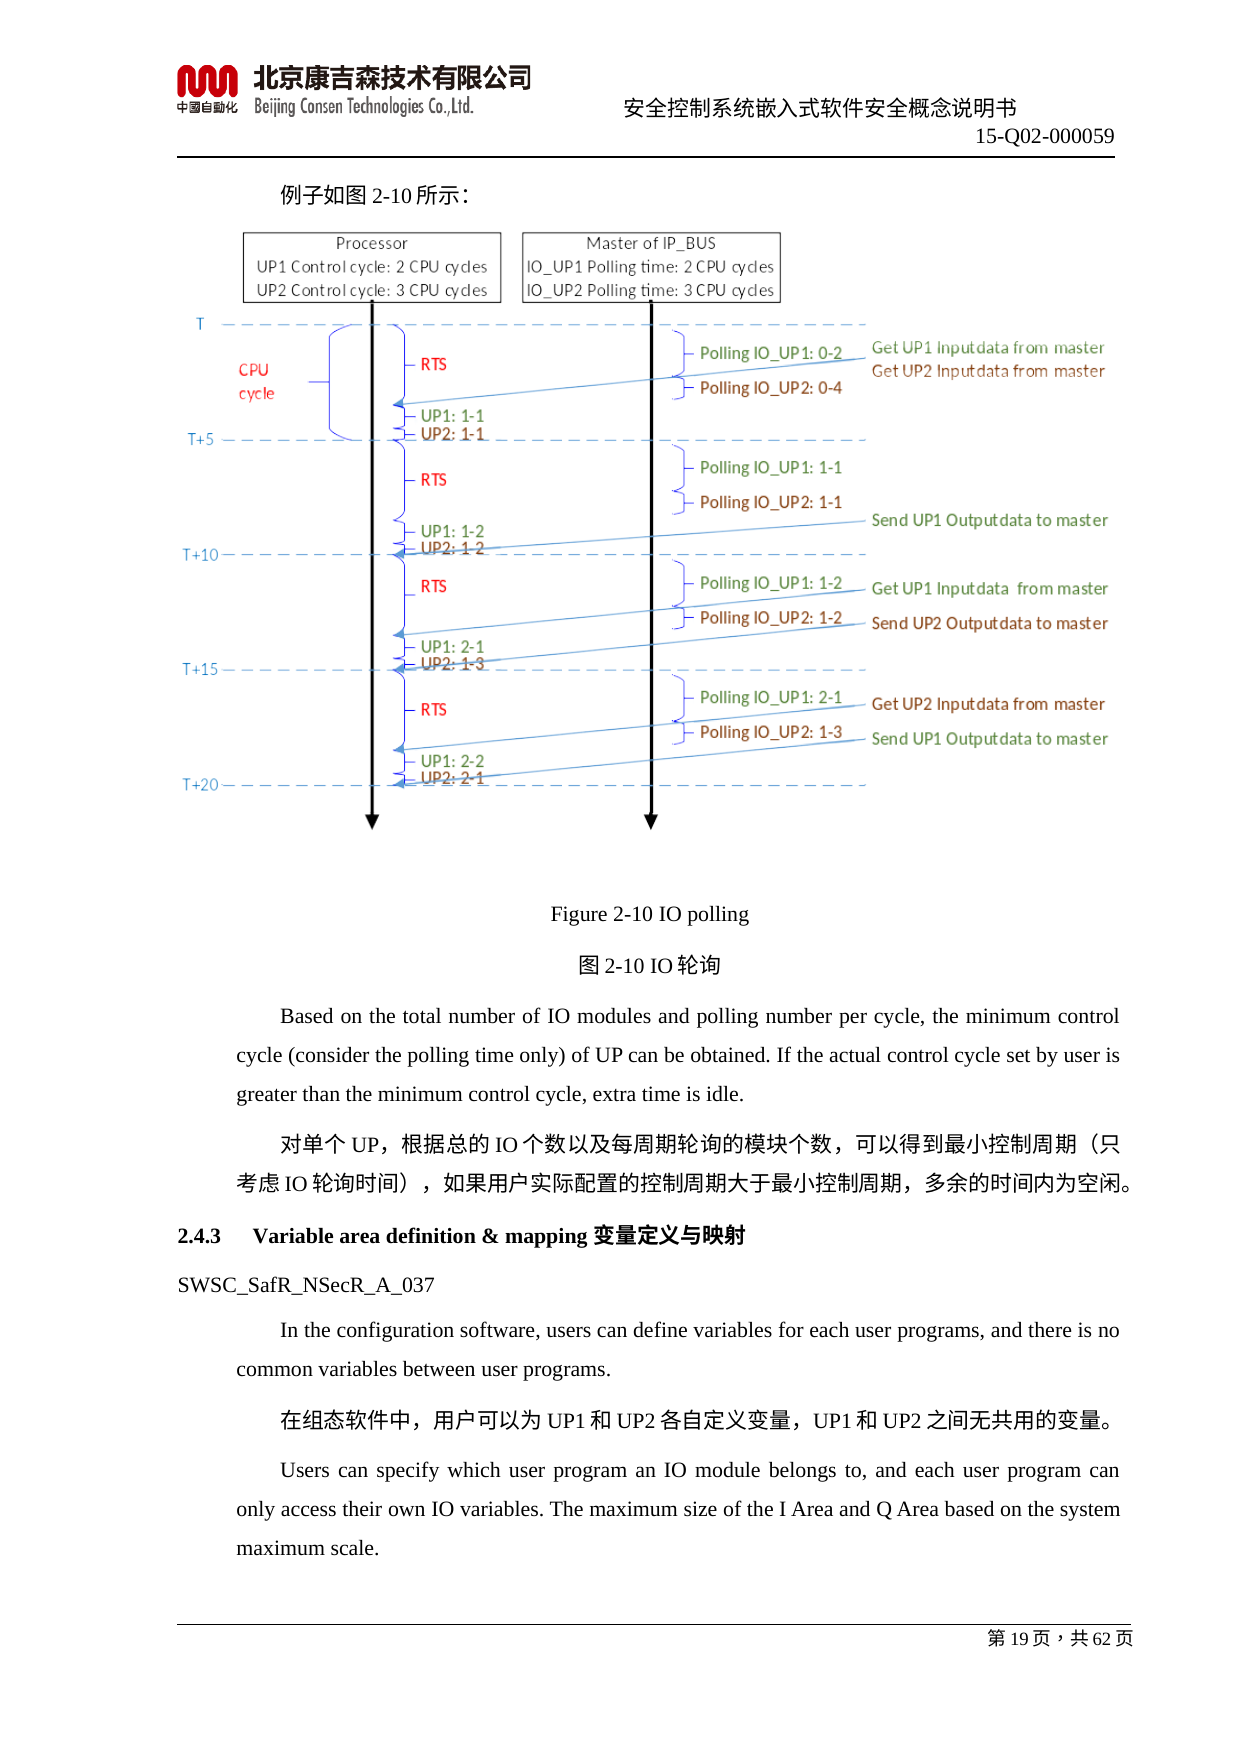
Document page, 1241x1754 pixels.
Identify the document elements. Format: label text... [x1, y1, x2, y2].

text Based on the total number of IO modules and polling number per cycle, the minimum control cycle (consider the polling time only) of UP can be obtained. If the actual control cycle set by user is greater than the minimum control cycle, extra time is idle. [236, 999, 1122, 1109]
text Users can specify which user program an IO module belongs to, and each user program can only access their own IO variables. The maximum size of the I Area and Q Area based on the system maximum scale. [236, 1454, 1122, 1564]
text SWSC_SafR_NSecR_A_037 [177, 1268, 1122, 1301]
text 图2-10 IO轮询 [177, 948, 1122, 980]
picture [177, 65, 531, 117]
text 对单个UP，根据总的IO个数以及每周期轮询的模块个数，可以得到最小控制周期（只考虑IO轮询时间），如果用户实际配置的控制周期大于最小控制周期，多余的时间内为空闲。 [236, 1127, 1122, 1198]
text In the configuration software, users can define variables for each user programs, and there is no common variables between user programs. [236, 1313, 1122, 1385]
text 在组态软件中，用户可以为UP1和UP2各自定义变量，UP1和UP2之间无共用的变量。 [236, 1402, 1122, 1435]
text 例子如图2-10所示： [236, 178, 1122, 211]
subtitle Variable area definition & mapping 变量定义与映射 [177, 1217, 1122, 1250]
text Figure 2-10 IO polling [177, 898, 1122, 930]
